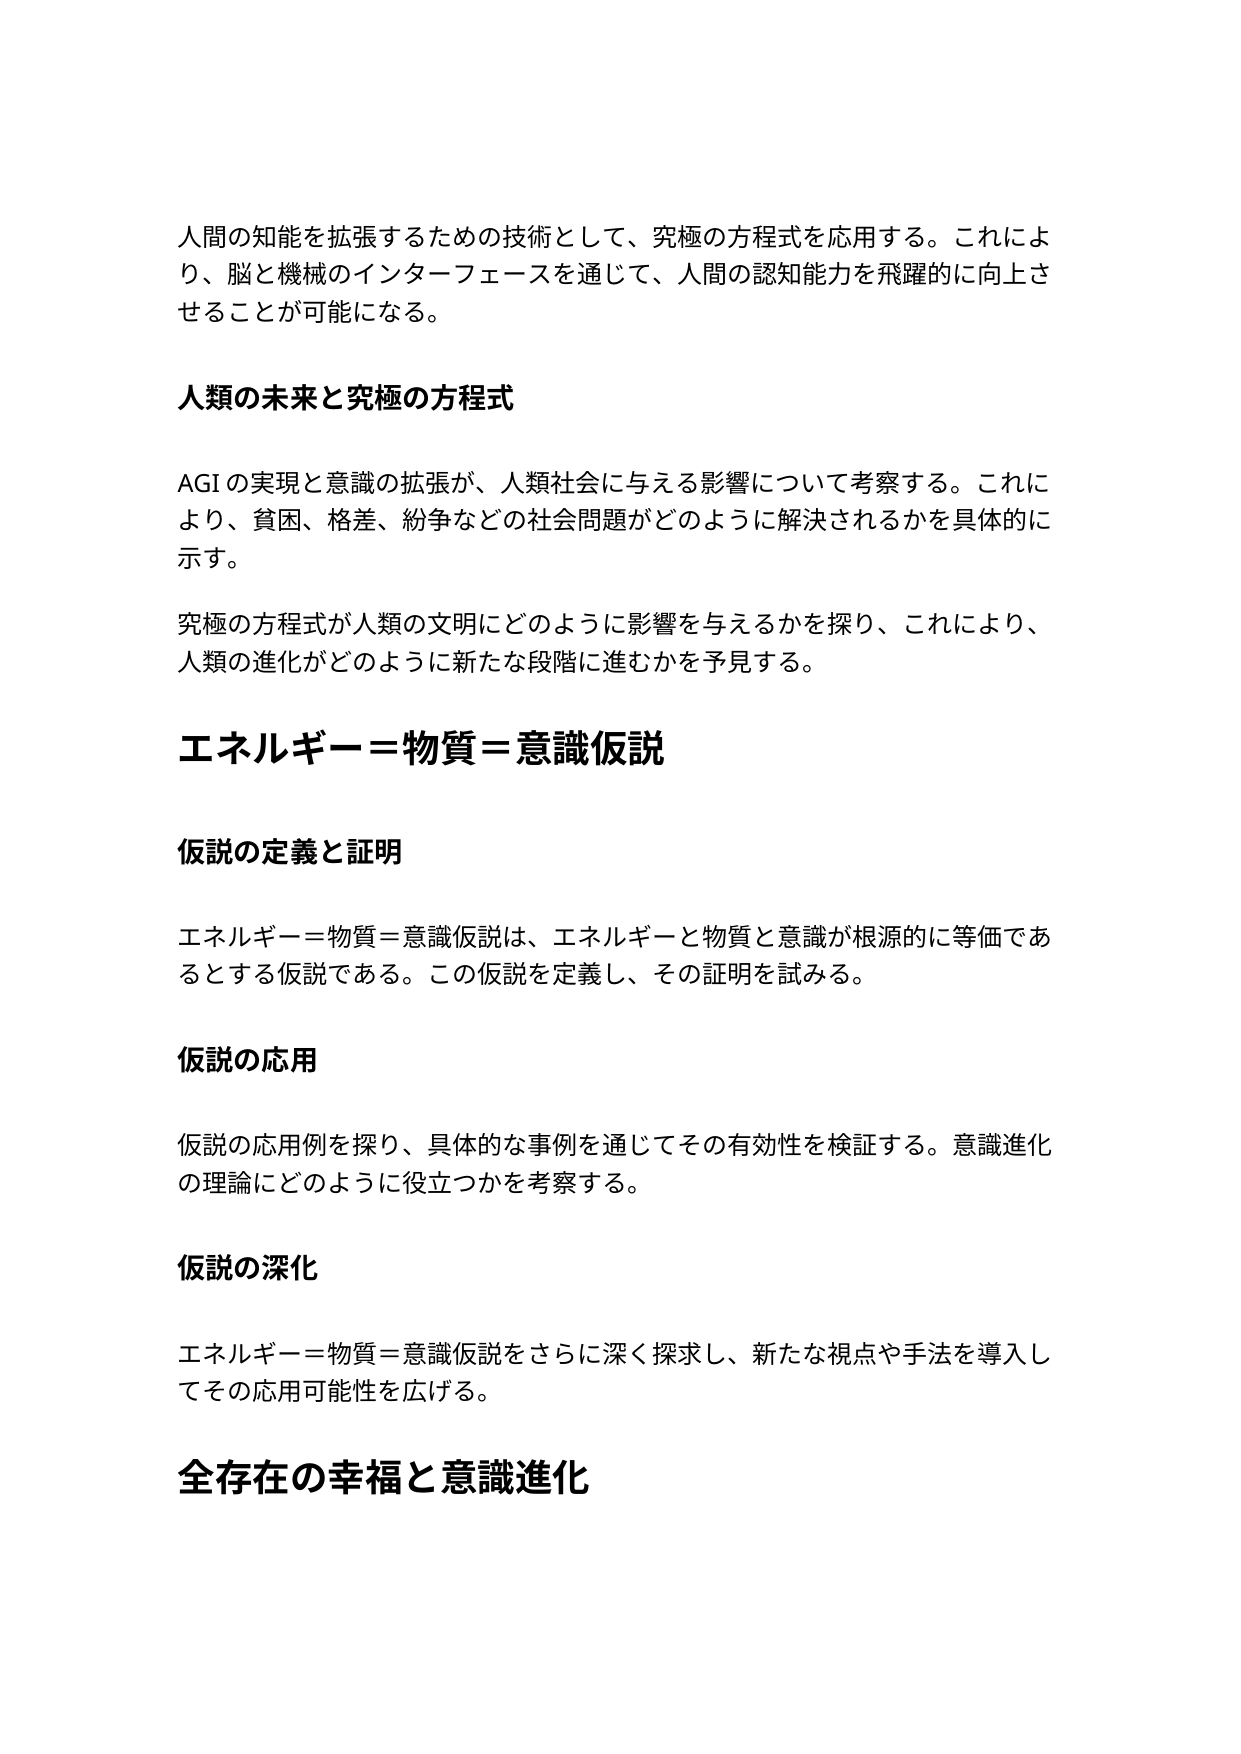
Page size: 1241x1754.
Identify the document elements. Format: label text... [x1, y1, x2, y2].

text 仮説の応用例を探り、具体的な事例を通じてその有効性を検証する。意識進化の理論にどのように役立つかを考察する。 [177, 1125, 1063, 1200]
text 仮説の応用 [177, 1021, 1063, 1096]
text エネルギー＝物質＝意識仮説をさらに深く探求し、新たな視点や手法を導入してその応用可能性を広げる。 [177, 1333, 1063, 1408]
text 仮説の深化 [177, 1229, 1063, 1304]
text 人間の知能を拡張するための技術として、究極の方程式を応用する。これにより、脳と機械のインターフェースを通じて、人間の認知能力を飛躍的に向上させることが可能になる。 [177, 217, 1063, 329]
text エネルギー＝物質＝意識仮説は、エネルギーと物質と意識が根源的に等価であるとする仮説である。この仮説を定義し、その証明を試みる。 [177, 917, 1063, 992]
text 究極の方程式が人類の文明にどのように影響を与えるかを探り、これにより、人類の進化がどのように新たな段階に進むかを予見する。 [177, 604, 1063, 679]
text 人類の未来と究極の方程式 [177, 358, 1063, 433]
text 仮説の定義と証明 [177, 813, 1063, 888]
text エネルギー＝物質＝意識仮説 [177, 708, 1063, 783]
text 全存在の幸福と意識進化 [177, 1438, 1063, 1513]
text AGIの実現と意識の拡張が、人類社会に与える影響について考察する。これにより、貧困、格差、紛争などの社会問題がどのように解決されるかを具体的に示す。 [177, 463, 1063, 575]
